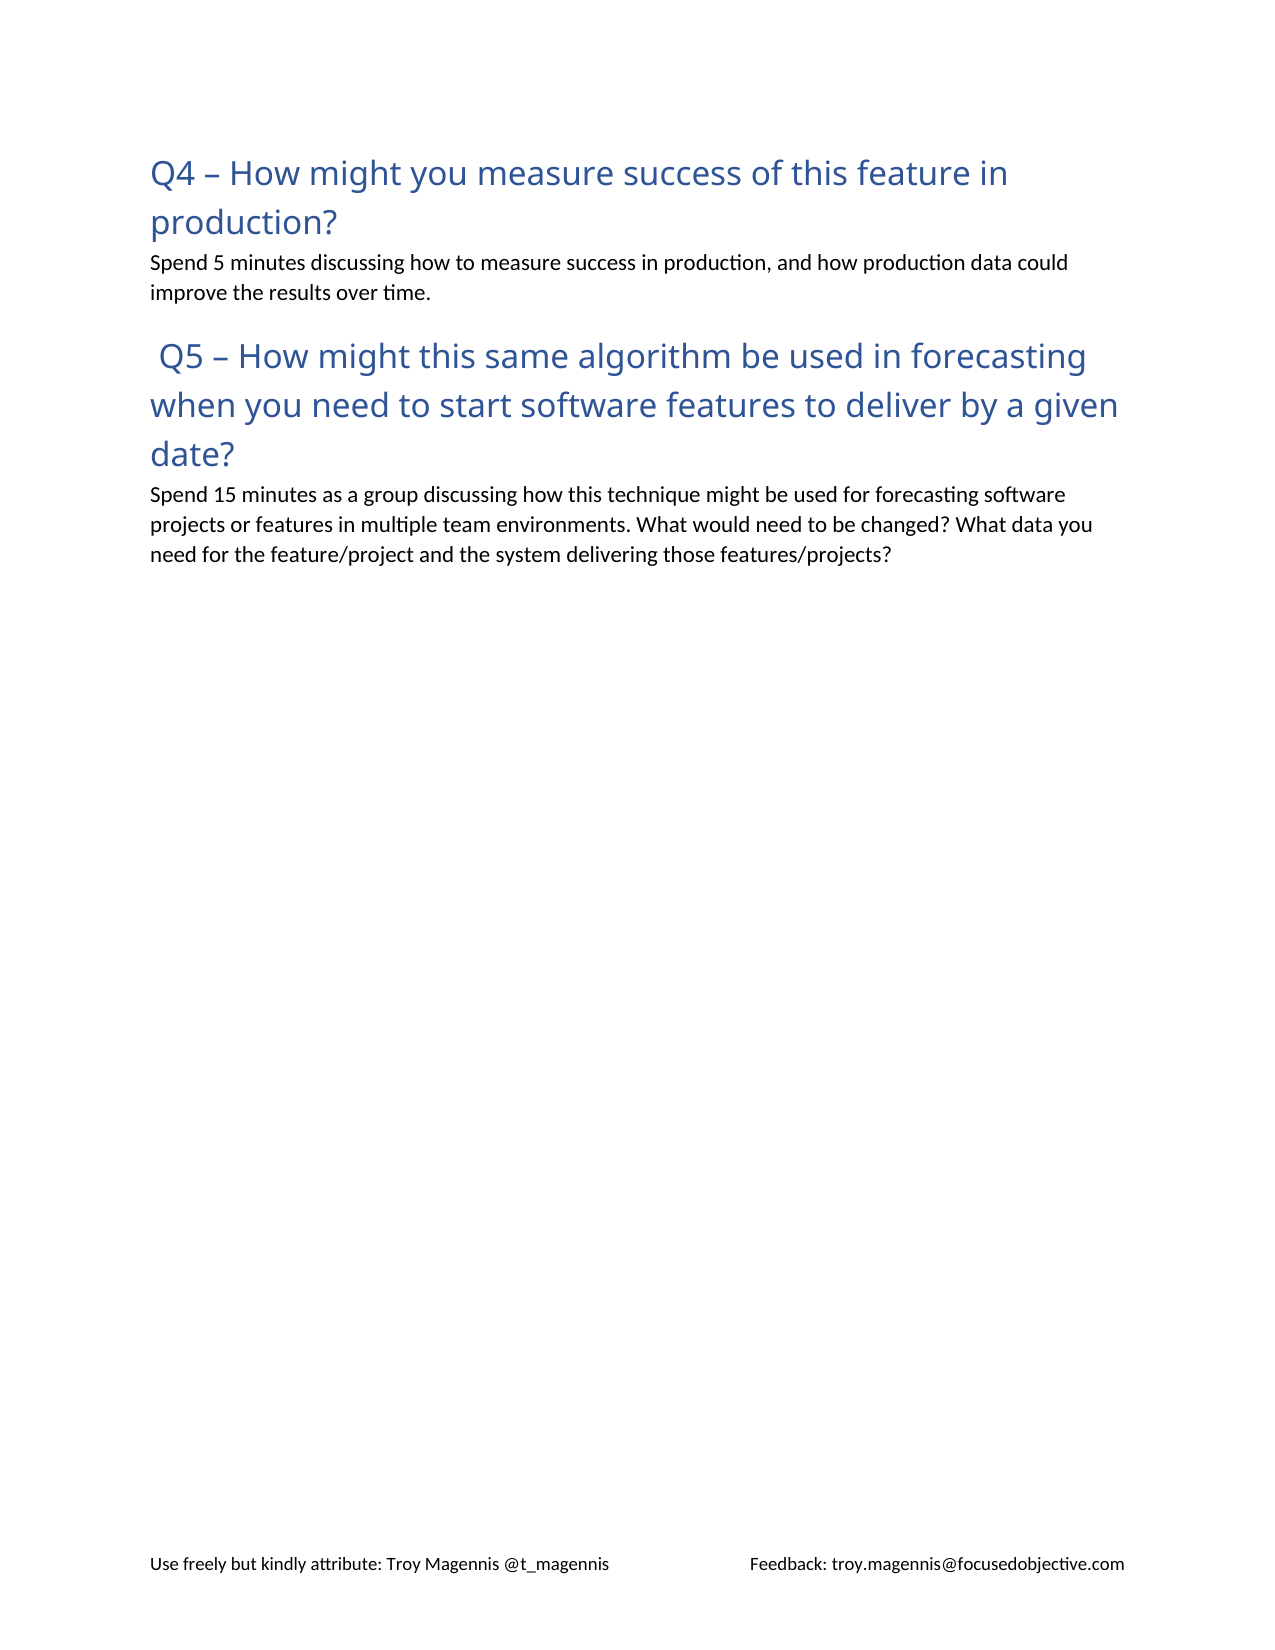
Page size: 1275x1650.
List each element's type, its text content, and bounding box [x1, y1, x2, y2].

subtitle Q5 – How might this same algorithm be used in forecasting when you need to start software features to deliver by a given date? [150, 333, 1125, 477]
text Spend 15 minutes as a group discussing how this technique might be used for forecasting software projects or features in multiple team environments. What would need to be changed? What data you need for the feature/project and the system delivering those features/projects? [150, 480, 1125, 569]
subtitle Q4 – How might you measure success of this feature in production? [150, 150, 1125, 244]
text Spend 5 minutes discussing how to measure success in production, and how production data could improve the results over time. [150, 248, 1125, 306]
